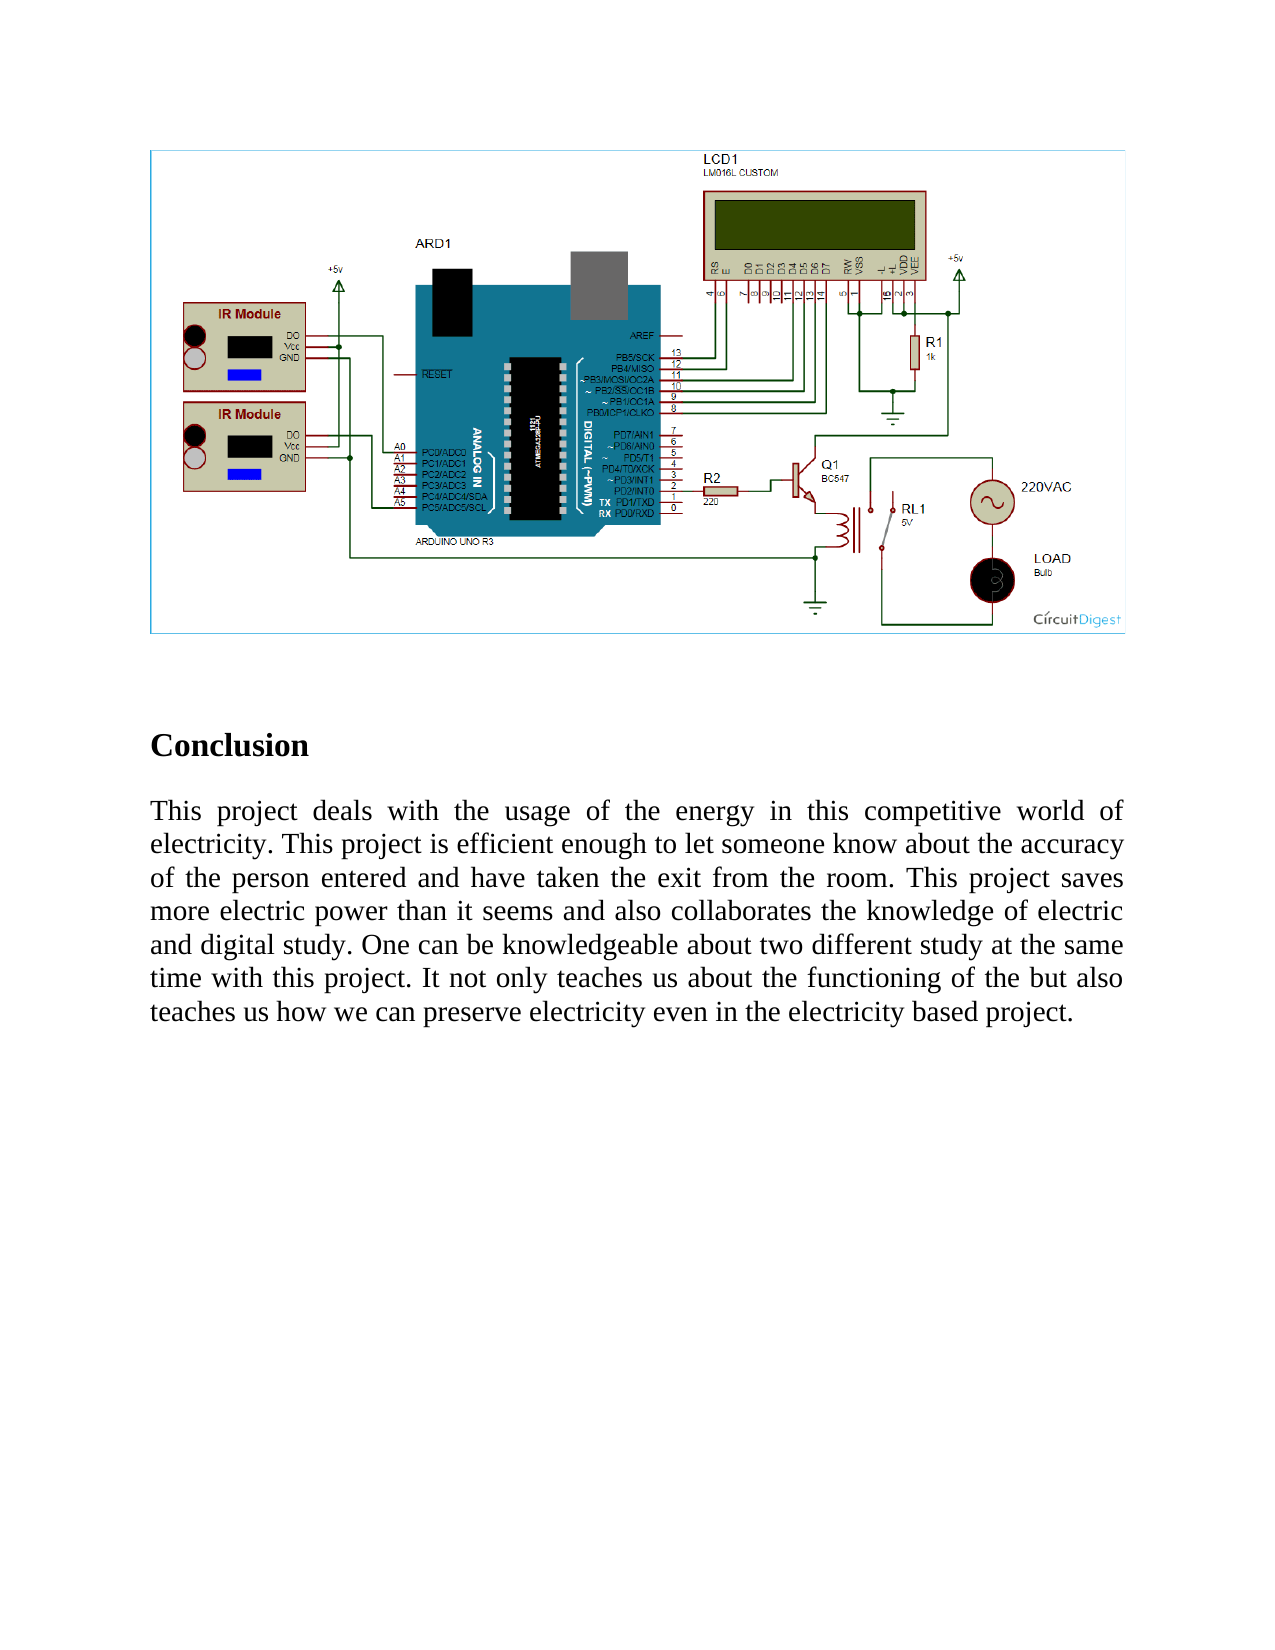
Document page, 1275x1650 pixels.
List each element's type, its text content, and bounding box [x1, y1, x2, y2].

picture [150, 150, 1125, 634]
text Conclusion [150, 725, 1125, 763]
text This project deals with the usage of the energy in this competitive world of electricity. This project is efficient enough to let someone know about the accuracy of the person entered and have taken the exit from the room. This project saves more electric power than it seems and also collaborates the knowledge of electric and digital study. One can be knowledgeable about two different study at the same time with this project. It not only teaches us about the functioning of the but also teaches us how we can preserve electricity even in the electricity based project. [150, 793, 1125, 1027]
